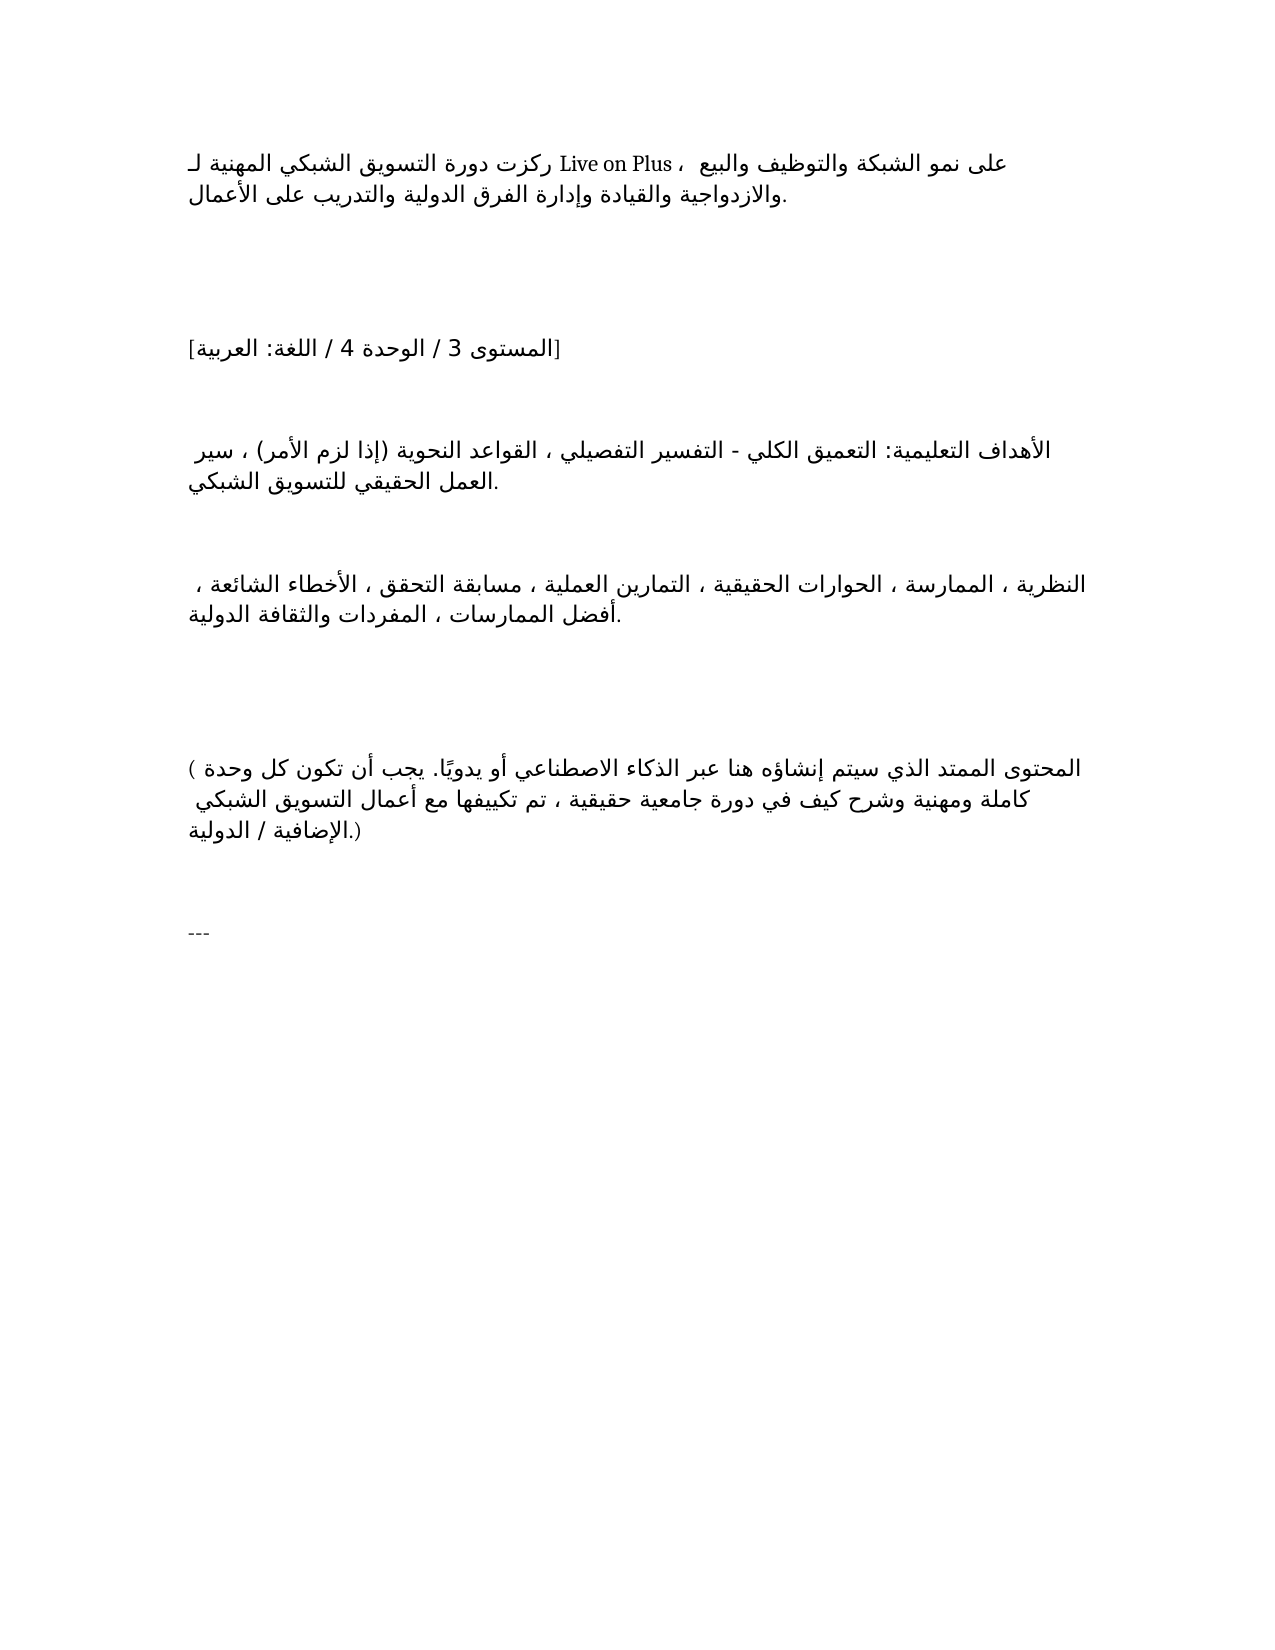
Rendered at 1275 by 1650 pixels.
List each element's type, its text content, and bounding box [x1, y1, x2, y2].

text ركزت دورة التسويق الشبكي المهنية لـ Live on Plus ، على نمو الشبكة والتوظيف والبيع والازدواجية والقيادة وإدارة الفرق الدولية والتدريب على الأعمال. [187, 150, 1087, 208]
text [المستوى 3 / الوحدة 4 / اللغة: العربية] [187, 335, 1087, 362]
text الأهداف التعليمية: التعميق الكلي - التفسير التفصيلي ، القواعد النحوية (إذا لزم الأمر) ، سير العمل الحقيقي للتسويق الشبكي. [187, 438, 1087, 495]
text (المحتوى الممتد الذي سيتم إنشاؤه هنا عبر الذكاء الاصطناعي أو يدويًا. يجب أن تكون كل وحدة كاملة ومهنية وشرح كيف في دورة جامعية حقيقية ، تم تكييفها مع أعمال التسويق الشبكي الإضافية / الدولية.) [187, 756, 1087, 844]
text النظرية ، الممارسة ، الحوارات الحقيقية ، التمارين العملية ، مسابقة التحقق ، الأخطاء الشائعة ، أفضل الممارسات ، المفردات والثقافة الدولية. [187, 571, 1087, 629]
text --- [187, 920, 1087, 946]
